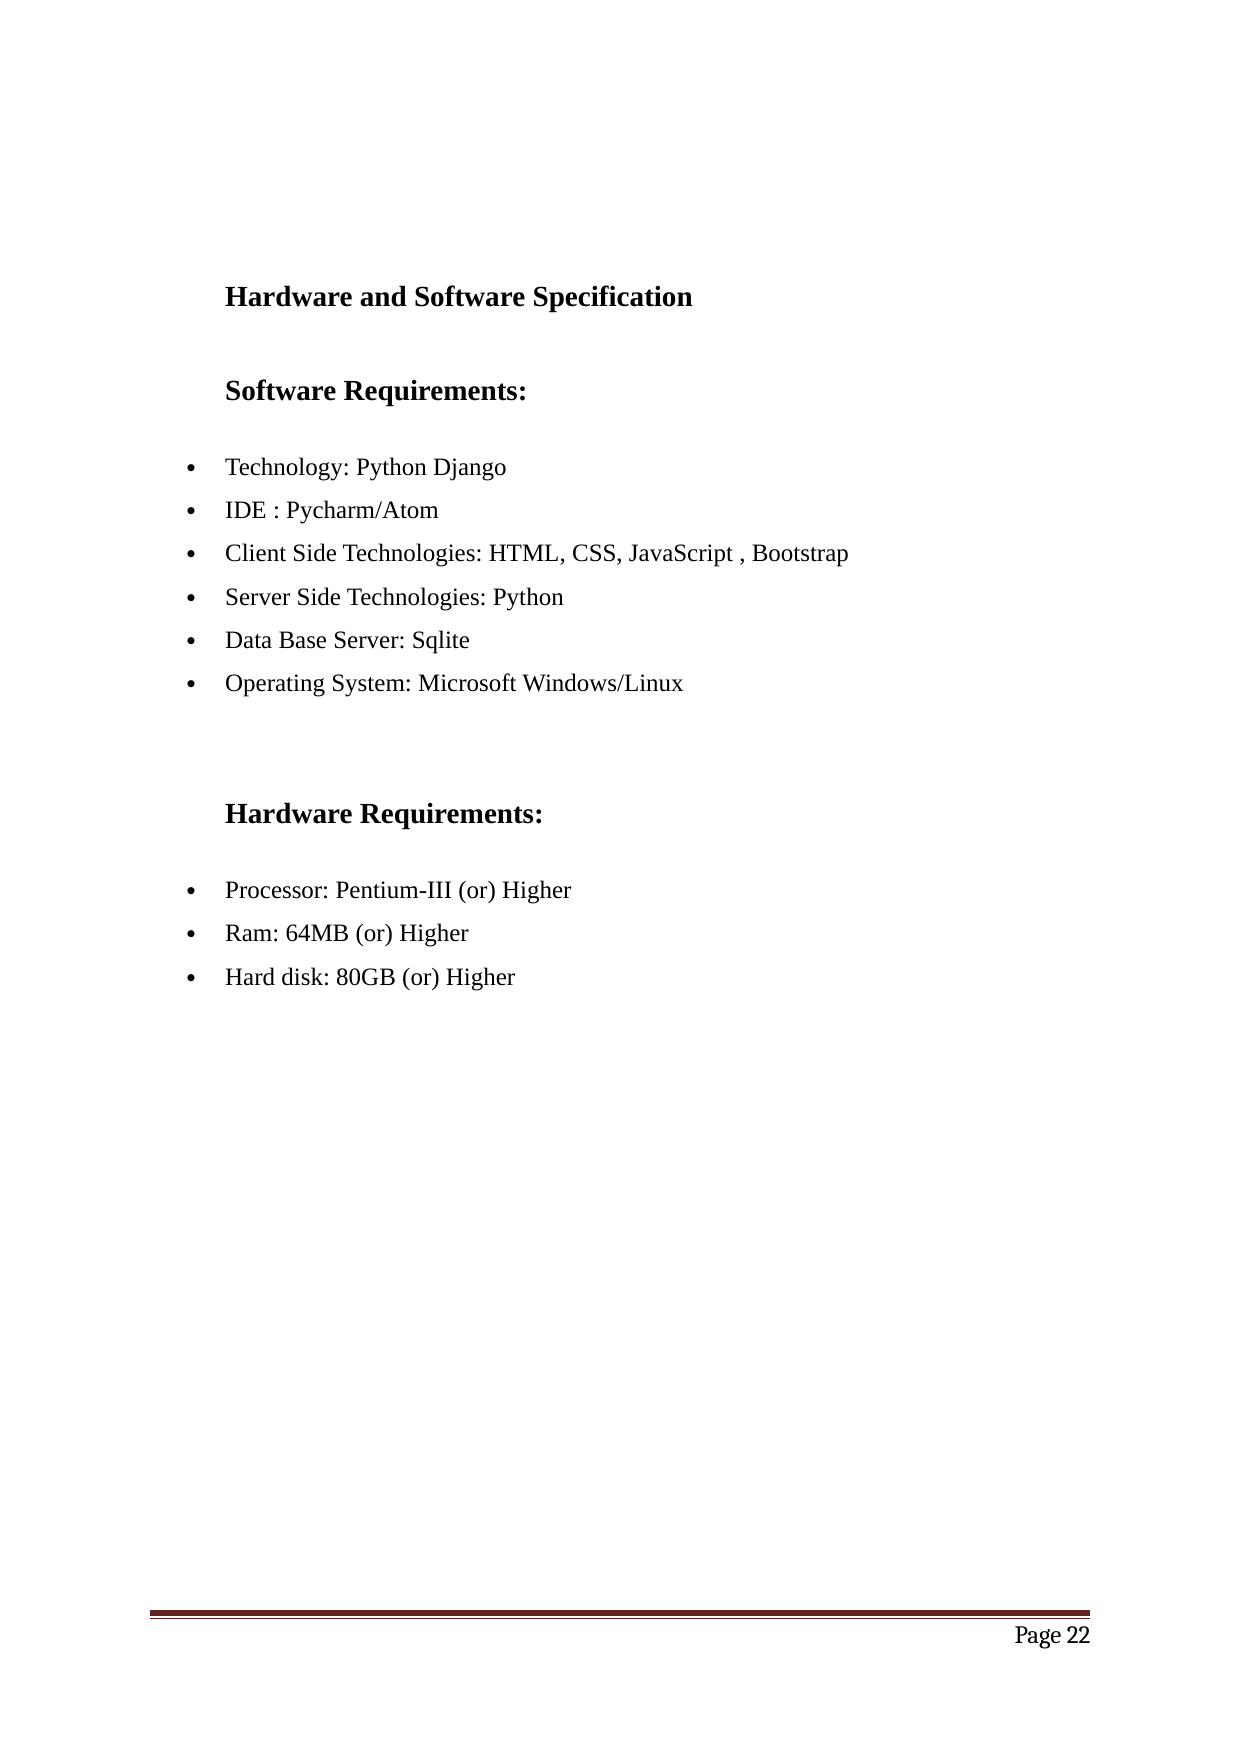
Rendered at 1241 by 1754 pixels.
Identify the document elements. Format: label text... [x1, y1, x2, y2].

list Hard disk: 80GB (or) Higher [187, 962, 1090, 990]
list Ram: 64MB (or) Higher [187, 918, 1090, 947]
list Server Side Technologies: Python [187, 582, 1090, 610]
list IDE : Pycharm/Atom [187, 495, 1090, 524]
list Technology: Python Django [187, 452, 1090, 481]
list Processor: Pentium-III (or) Higher [187, 875, 1090, 904]
text Hardware and Software Specification [225, 279, 1020, 313]
list Operating System: Microsoft Windows/Linux [187, 668, 1090, 697]
list Data Base Server: Sqlite [187, 625, 1090, 653]
text Hardware Requirements: [225, 796, 1020, 829]
text Software Requirements: [225, 373, 1020, 406]
list Client Side Technologies: HTML, CSS, JavaScript , Bootstrap [187, 538, 1090, 567]
